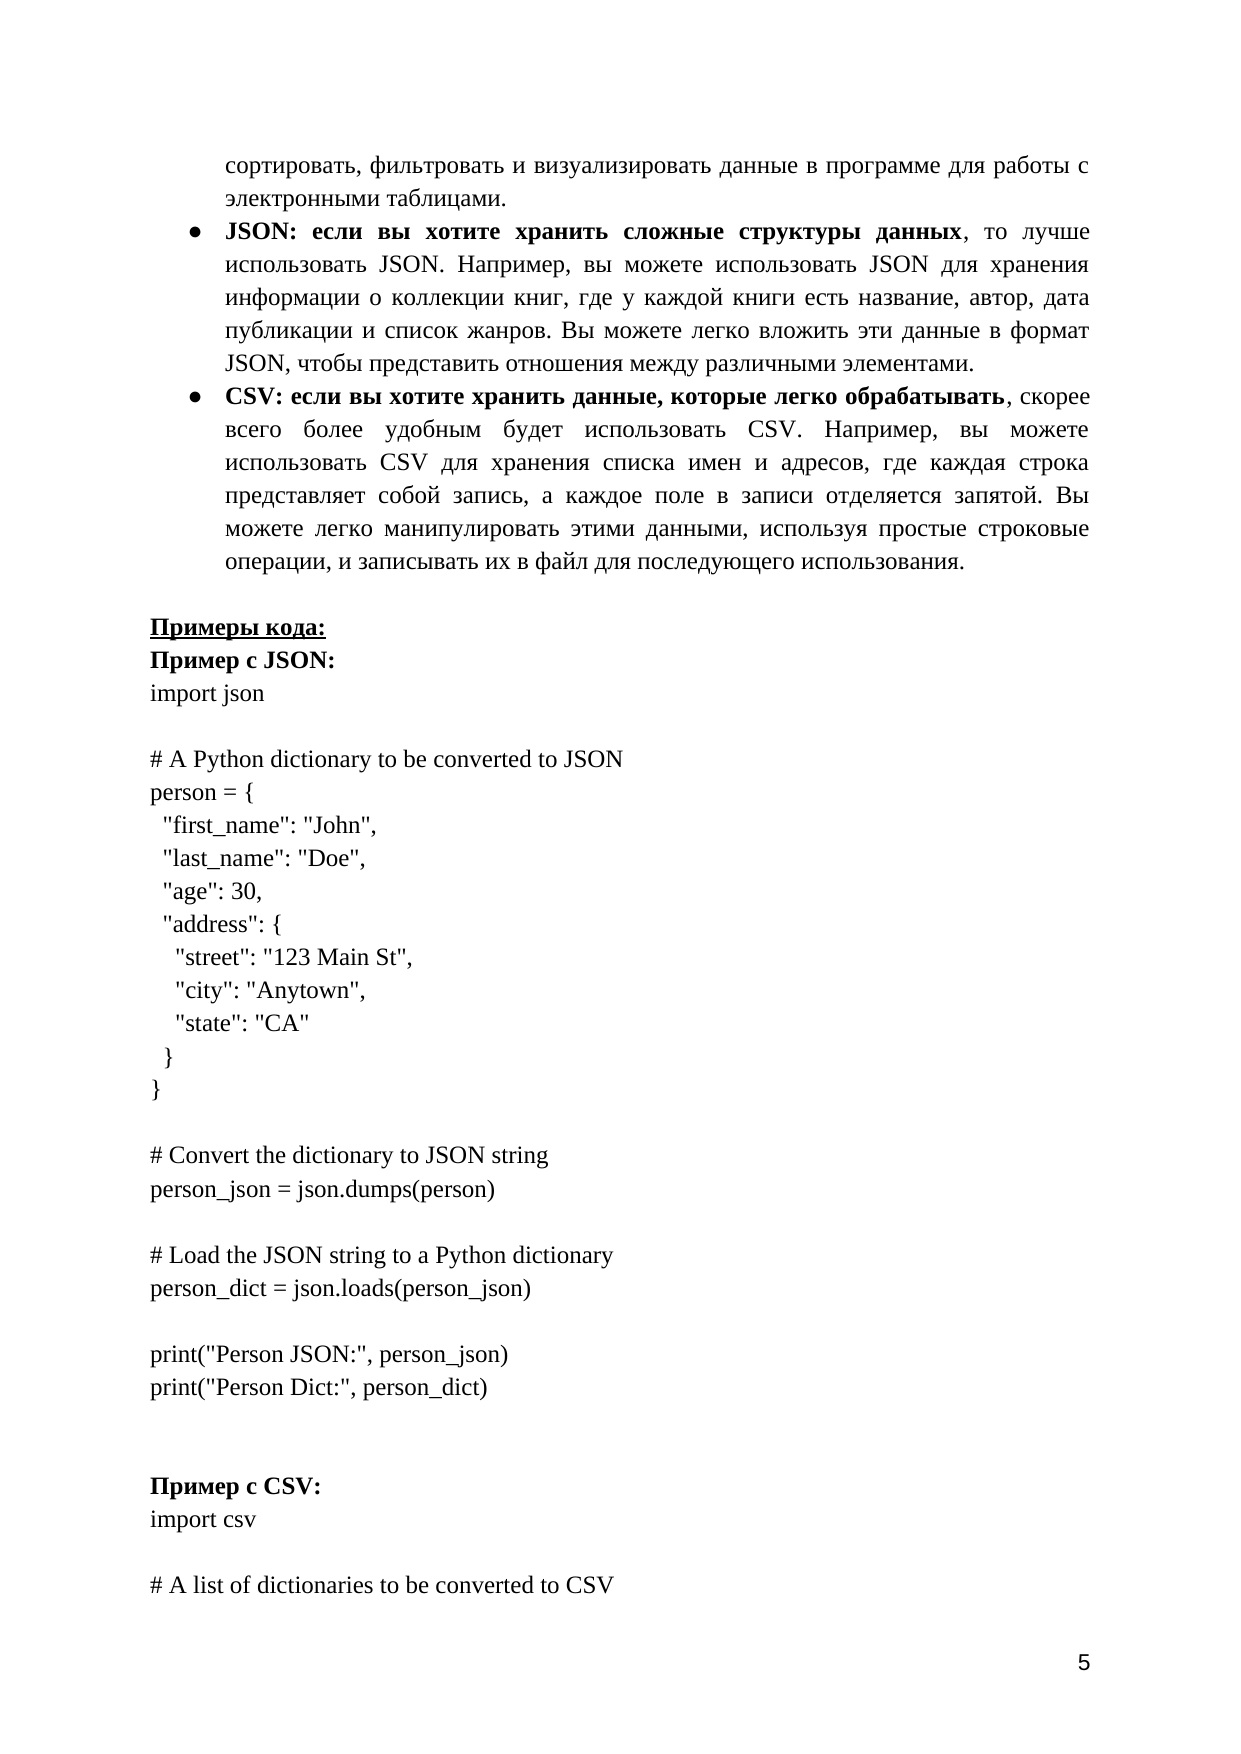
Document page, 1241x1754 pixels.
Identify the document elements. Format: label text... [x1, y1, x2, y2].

text } [150, 1074, 1090, 1103]
text "street": "123 Main St", [150, 942, 1090, 971]
text Пример с CSV: [150, 1471, 1090, 1499]
text # Convert the dictionary to JSON string [150, 1141, 1090, 1169]
text person_json = json.dumps(person) [150, 1174, 1090, 1202]
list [187, 150, 1090, 212]
text print("Person Dict:", person_dict) [150, 1372, 1090, 1401]
text "state": "CA" [150, 1008, 1090, 1037]
text "age": 30, [150, 876, 1090, 905]
text # A list of dictionaries to be converted to CSV [150, 1570, 1090, 1599]
text # A Python dictionary to be converted to JSON [150, 744, 1090, 773]
text import json [150, 678, 1090, 707]
text } [150, 1042, 1090, 1070]
text person = { [150, 777, 1090, 806]
text import csv [150, 1504, 1090, 1533]
text print("Person JSON:", person_json) [150, 1339, 1090, 1367]
text "address": { [150, 909, 1090, 938]
text Примеры кода: [150, 612, 1090, 641]
text "city": "Anytown", [150, 976, 1090, 1004]
list JSON: если вы хотите хранить сложные структуры данных, то лучше использовать JSON. Например, вы можете использовать JSON для хранения информации о коллекции книг, где у каждой книги есть название, автор, дата публикации и список жанров. Вы можете легко вложить эти данные в формат JSON, чтобы представить отношения между различными элементами. [187, 216, 1090, 377]
text Пример с JSON: [150, 645, 1090, 674]
list CSV: если вы хотите хранить данные, которые легко обрабатывать, скорее всего более удобным будет использовать CSV. Например, вы можете использовать CSV для хранения списка имен и адресов, где каждая строка представляет собой запись, а каждое поле в записи отделяется запятой. Вы можете легко манипулировать этими данными, используя простые строковые операции, и записывать их в файл для последующего использования. [187, 381, 1090, 575]
text # Load the JSON string to a Python dictionary [150, 1240, 1090, 1268]
text "last_name": "Doe", [150, 843, 1090, 872]
text "first_name": "John", [150, 810, 1090, 839]
text person_dict = json.loads(person_json) [150, 1273, 1090, 1301]
